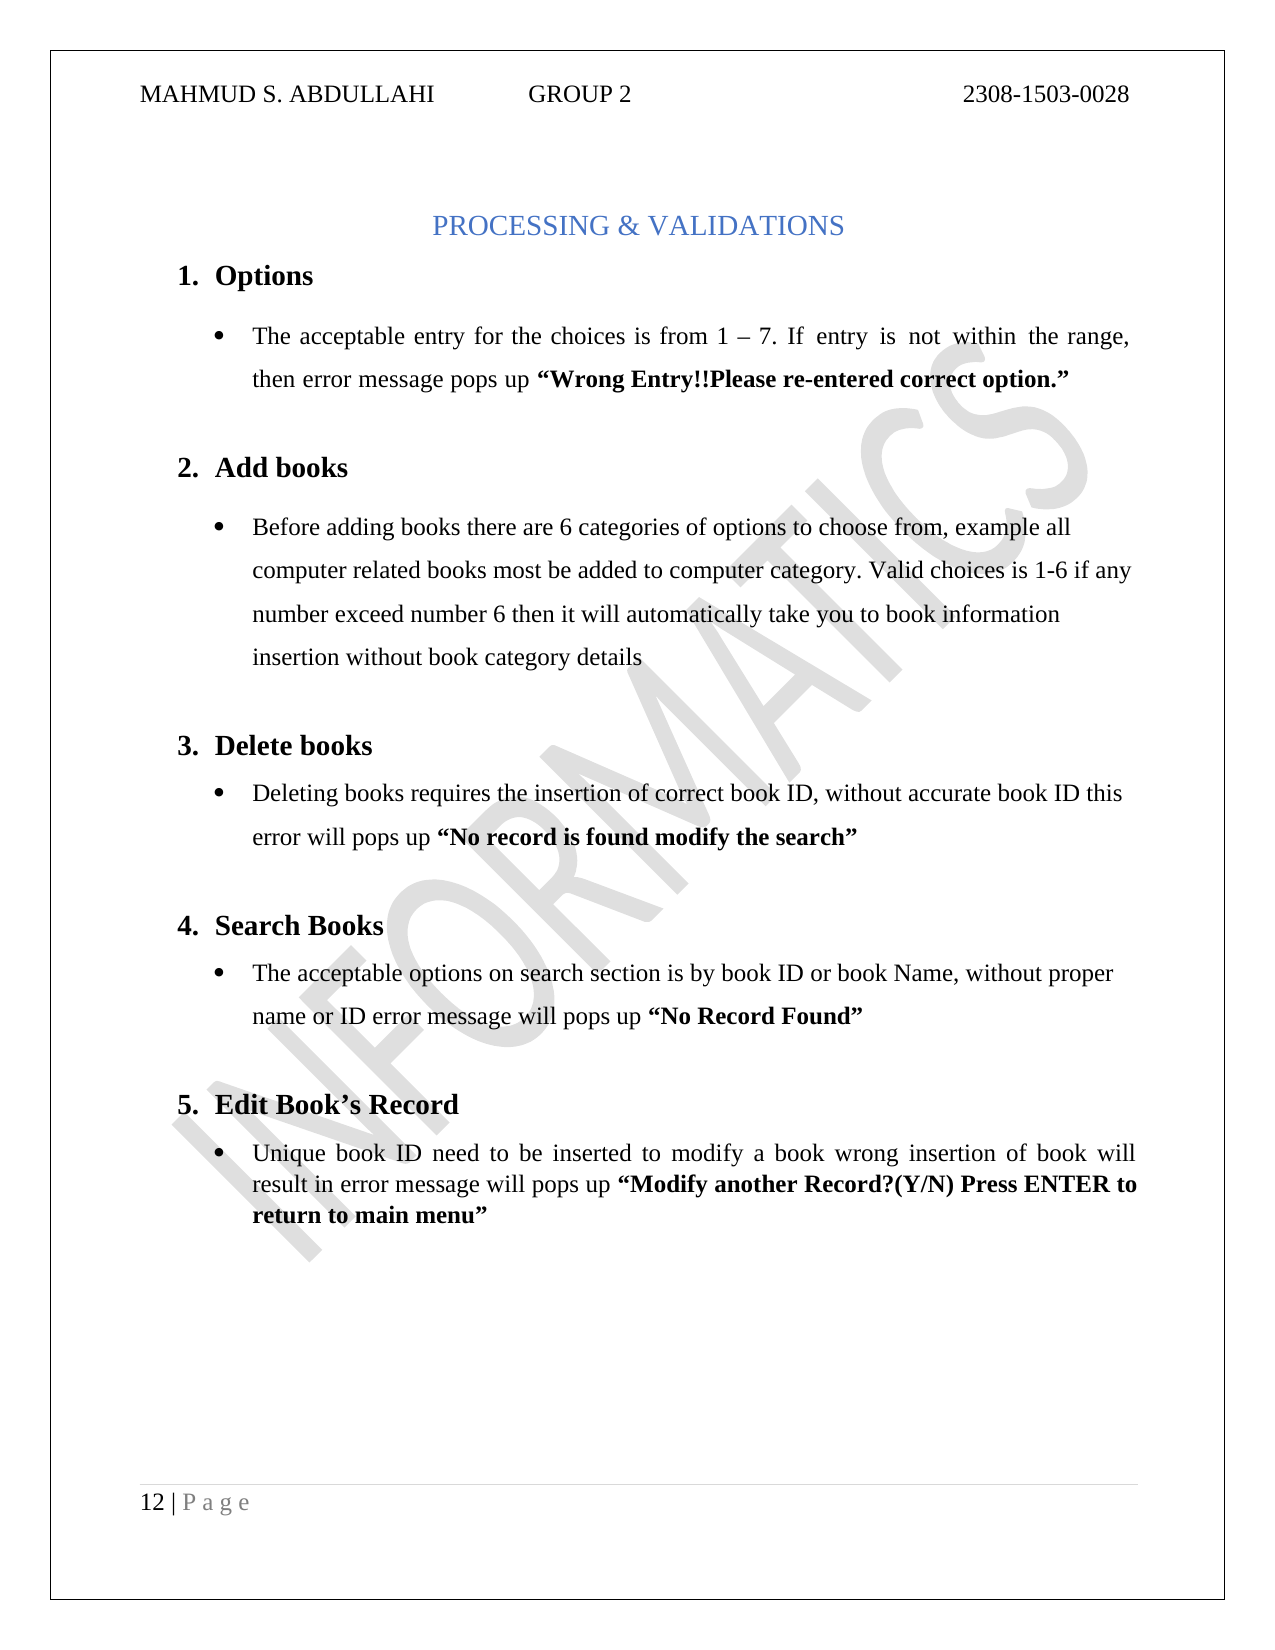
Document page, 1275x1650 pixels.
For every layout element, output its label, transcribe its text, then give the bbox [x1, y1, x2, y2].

list Before adding books there are 6 categories of options to choose from, example all computer related books most be added to computer category. Valid choices is 1-6 if any number exceed number 6 then it will automatically take you to book information insertion without book category details [214, 512, 1138, 671]
list Edit Book’s Record [177, 1087, 1138, 1121]
list Deleting books requires the insertion of correct book ID, without accurate book ID this error will pops up “No record is found modify the search” [214, 778, 1138, 850]
list Add books [177, 450, 1138, 484]
list The acceptable entry for the choices is from 1 – 7. If entry is not within the range, then error message pops up “Wrong Entry!!Please re-entered correct option.” [214, 321, 1129, 393]
list Delete books [177, 728, 1138, 762]
subtitle PROCESSING & VALIDATIONS [139, 208, 1138, 242]
list Unique book ID need to be inserted to modify a book wrong insertion of book will result in error message will pops up “Modify another Record?(Y/N) Press ENTER to return to main menu” [214, 1138, 1138, 1229]
list The acceptable options on search section is by book ID or book Name, without proper name or ID error message will pops up “No Record Found” [214, 958, 1138, 1030]
list Options [177, 258, 1138, 292]
list Search Books [177, 908, 1138, 941]
